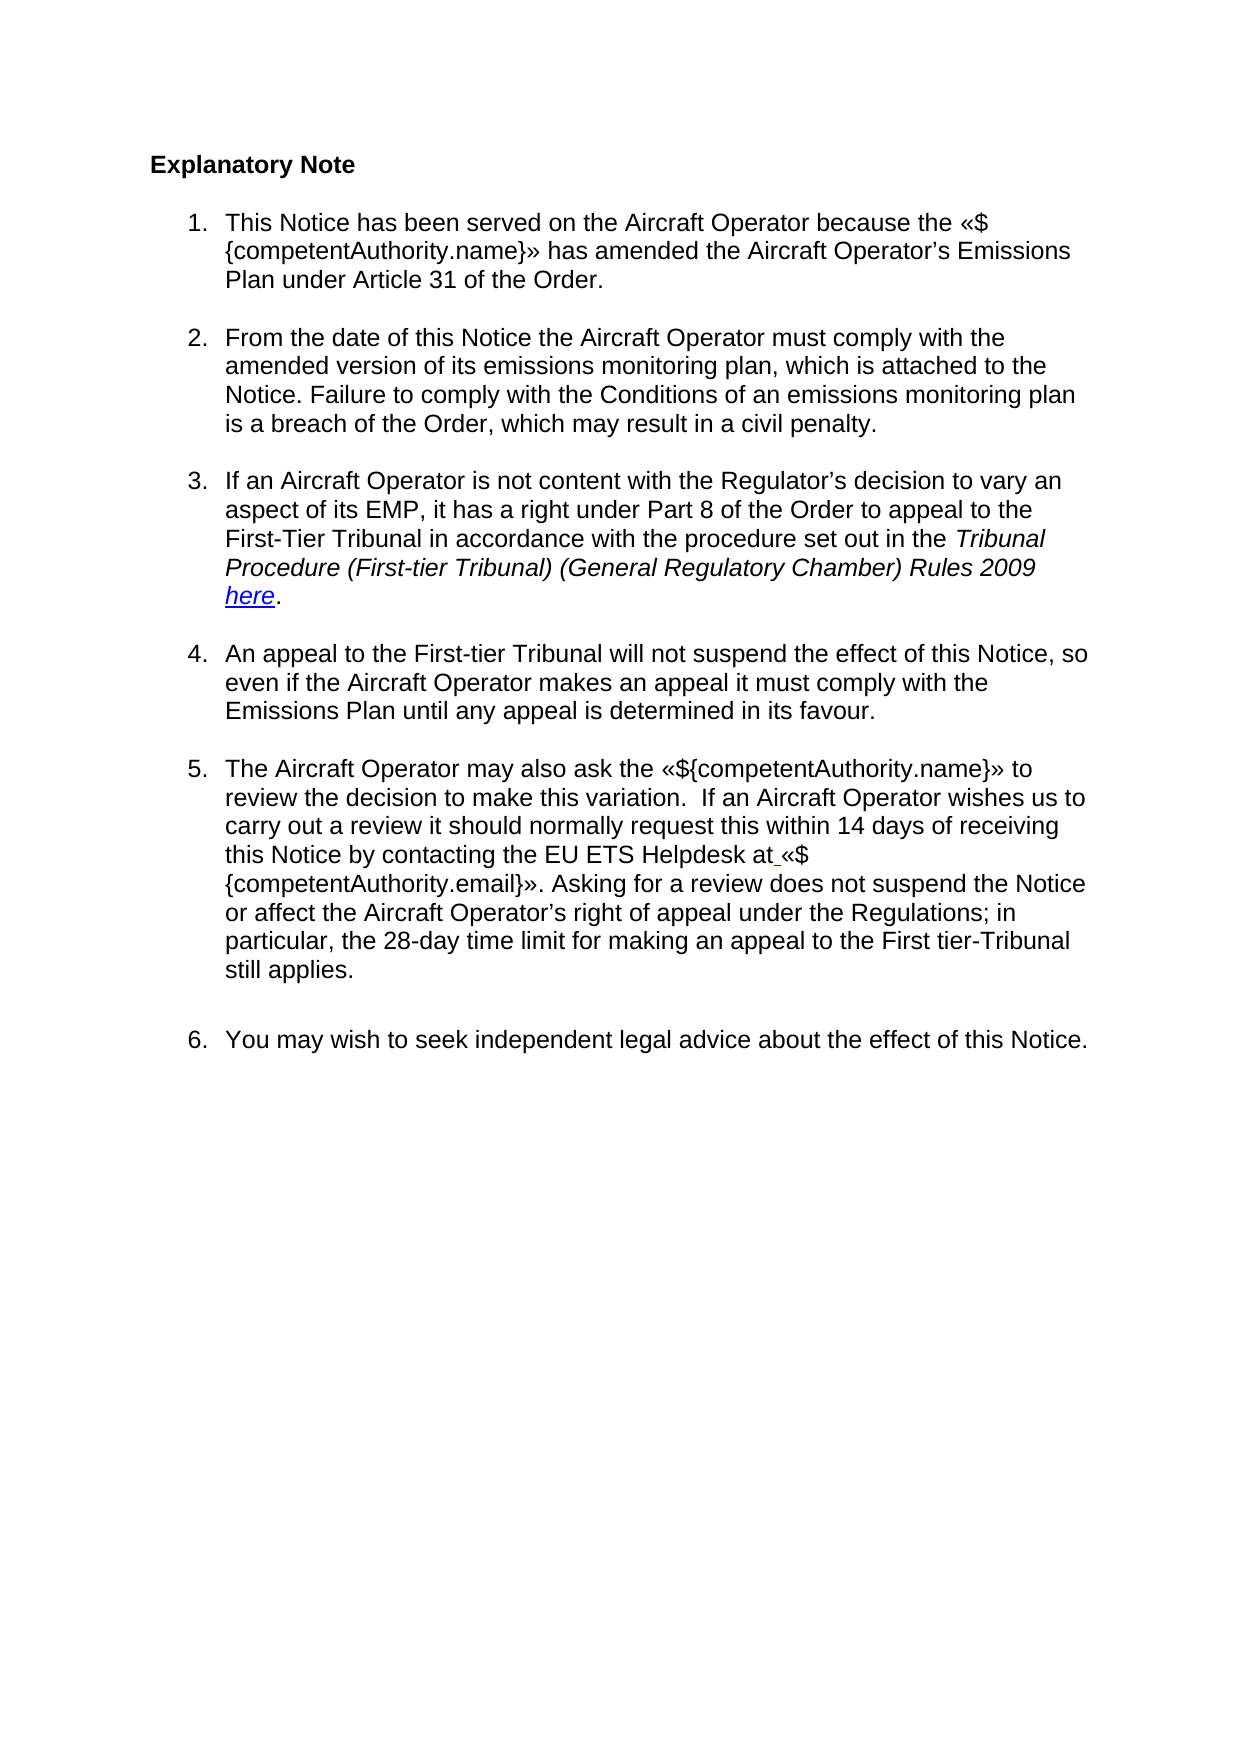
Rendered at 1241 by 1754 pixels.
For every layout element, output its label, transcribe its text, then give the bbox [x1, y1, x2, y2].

list An appeal to the First-tier Tribunal will not suspend the effect of this Notice, so even if the Aircraft Operator makes an appeal it must comply with the Emissions Plan until any appeal is determined in its favour. [187, 639, 1090, 725]
list If an Aircraft Operator is not content with the Regulator’s decision to vary an aspect of its EMP, it has a right under Part 8 of the Order to appeal to the First-Tier Tribunal in accordance with the procedure set out in the Tribunal Procedure (First-tier Tribunal) (General Regulatory Chamber) Rules 2009 here. [187, 466, 1090, 610]
text Explanatory Note [150, 150, 1090, 179]
list From the date of this Notice the Aircraft Operator must comply with the amended version of its emissions monitoring plan, which is attached to the Notice. Failure to comply with the Conditions of an emissions monitoring plan is a breach of the Order, which may result in a civil penalty. [187, 322, 1090, 437]
list The Aircraft Operator may also ask the «${competentAuthority.name}» to review the decision to make this variation. If an Aircraft Operator wishes us to carry out a review it should normally request this within 14 days of receiving this Notice by contacting the EU ETS Helpdesk at «${competentAuthority.email}». Asking for a review does not suspend the Notice or affect the Aircraft Operator’s right of appeal under the Regulations; in particular, the 28-day time limit for making an appeal to the First tier-Tribunal still applies. [187, 754, 1090, 984]
list This Notice has been served on the Aircraft Operator because the «${competentAuthority.name}» has amended the Aircraft Operator’s Emissions Plan under Article 31 of the Order. [187, 207, 1090, 294]
list You may wish to seek independent legal advice about the effect of this Notice. [187, 1025, 1090, 1054]
